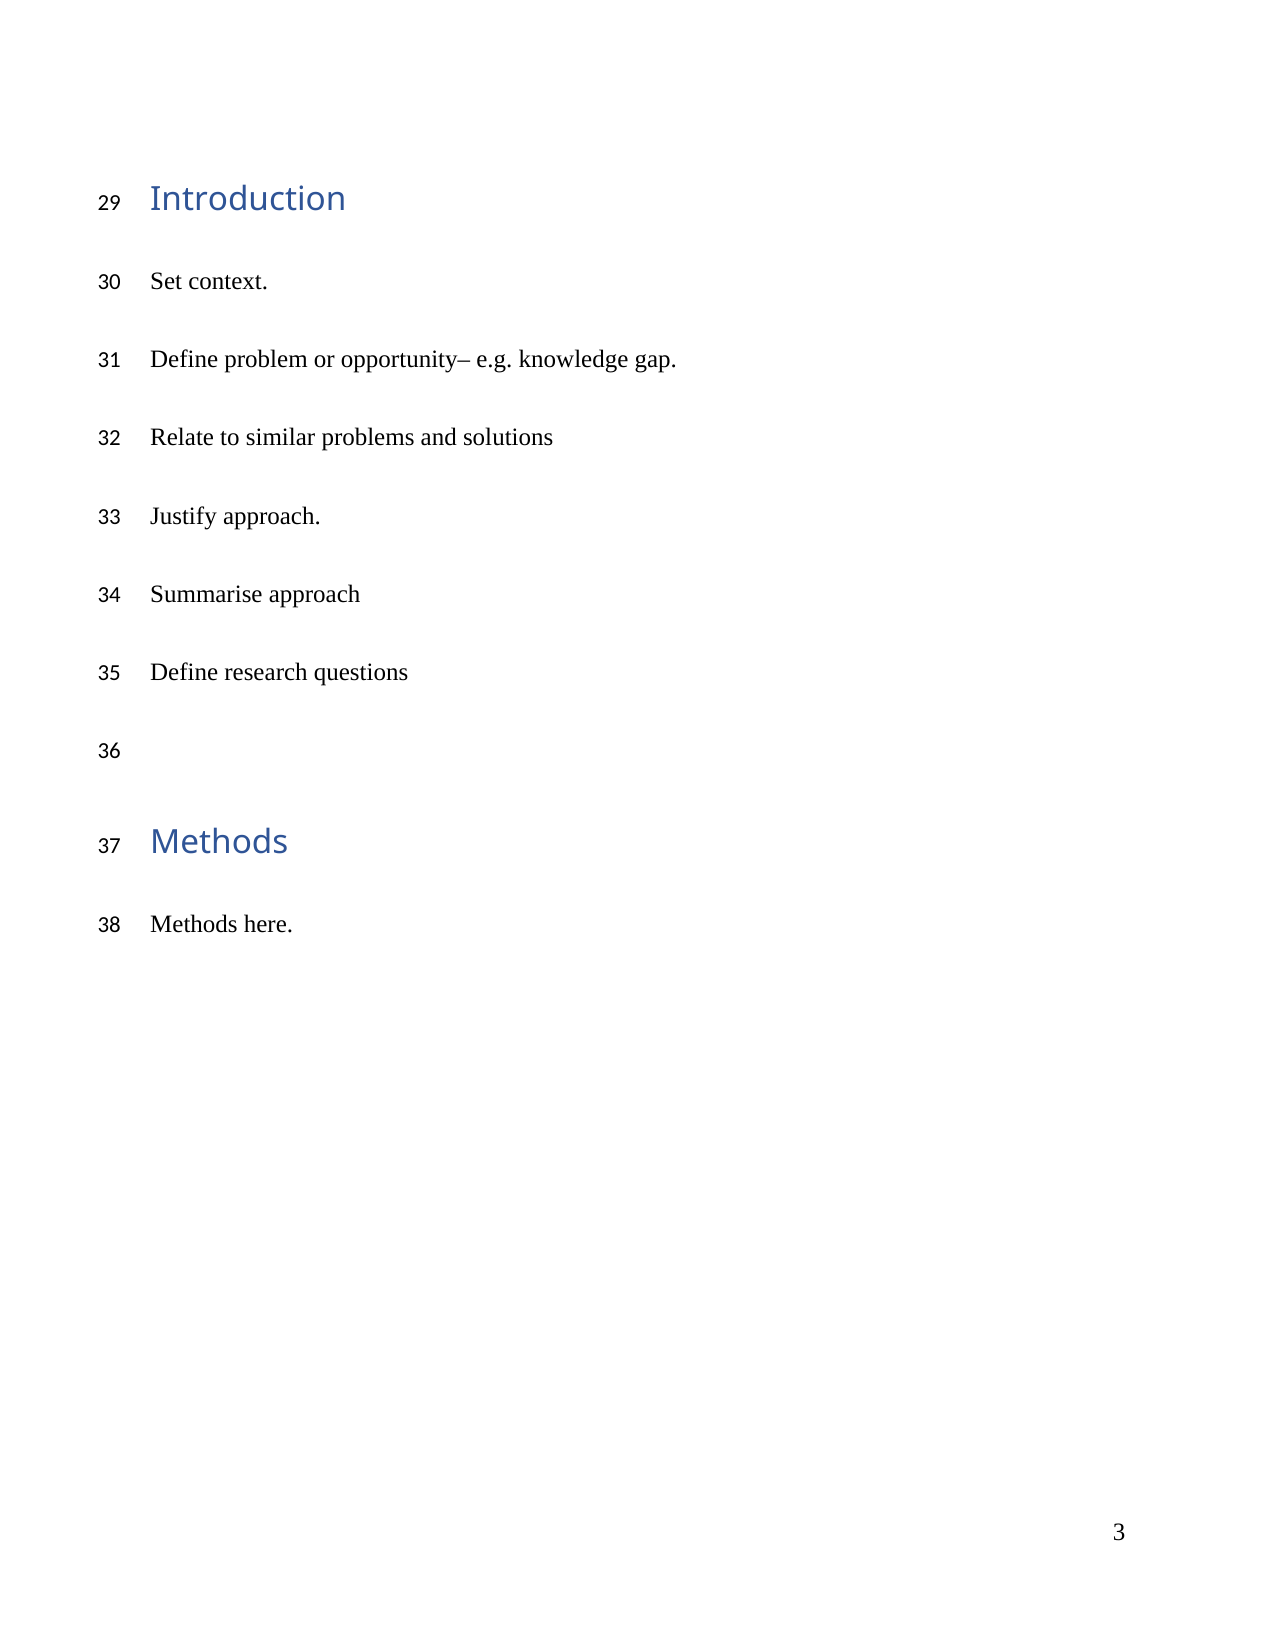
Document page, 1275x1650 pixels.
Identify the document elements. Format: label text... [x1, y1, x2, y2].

text Set context. [150, 266, 1125, 294]
text Methods here. [150, 909, 1125, 938]
text Define research questions [150, 657, 1125, 686]
text Define problem or opportunity– e.g. knowledge gap. [150, 344, 1125, 373]
text Summarise approach [150, 579, 1125, 608]
subtitle Introduction [150, 175, 1125, 220]
text Relate to similar problems and solutions [150, 422, 1125, 451]
text Justify approach. [150, 501, 1125, 529]
subtitle Methods [150, 818, 1125, 864]
